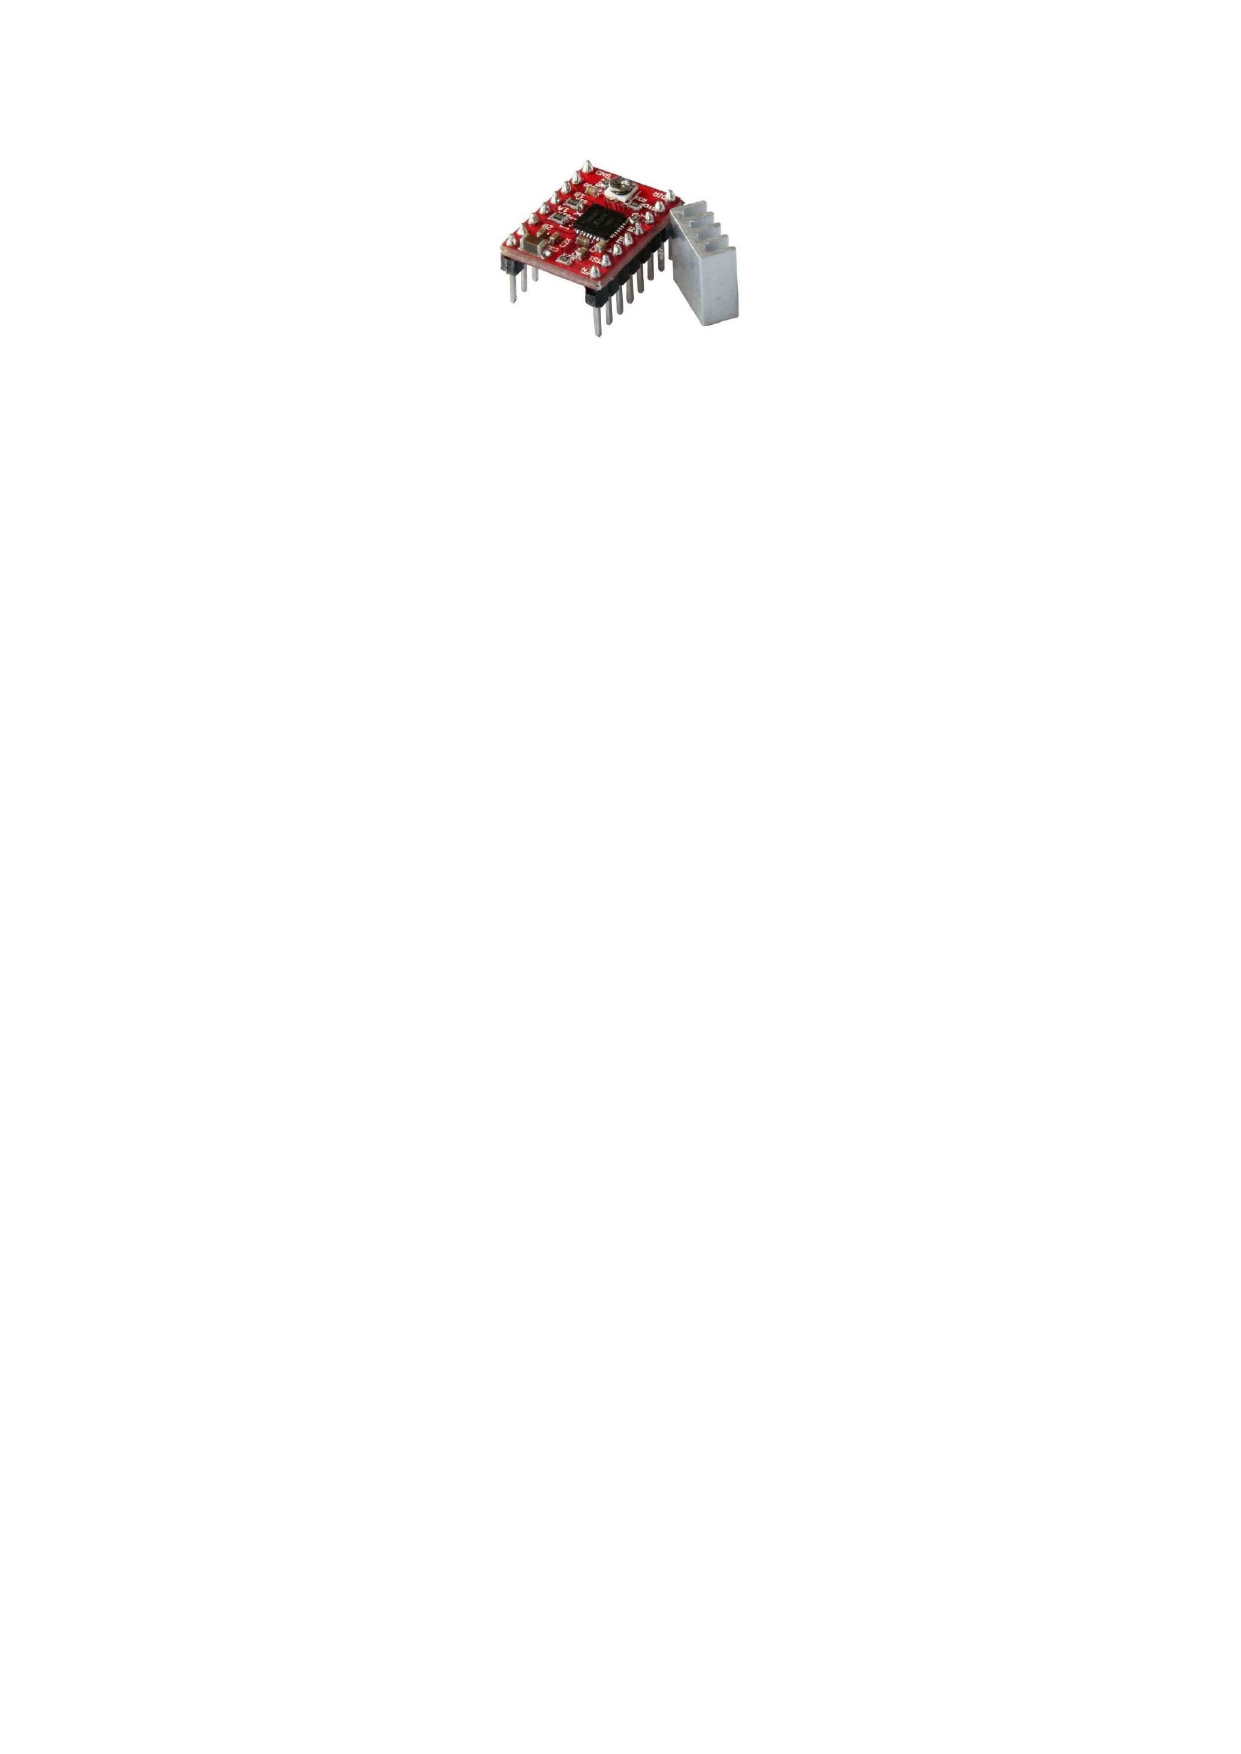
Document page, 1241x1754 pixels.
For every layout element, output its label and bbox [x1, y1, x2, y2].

picture [485, 147, 756, 350]
